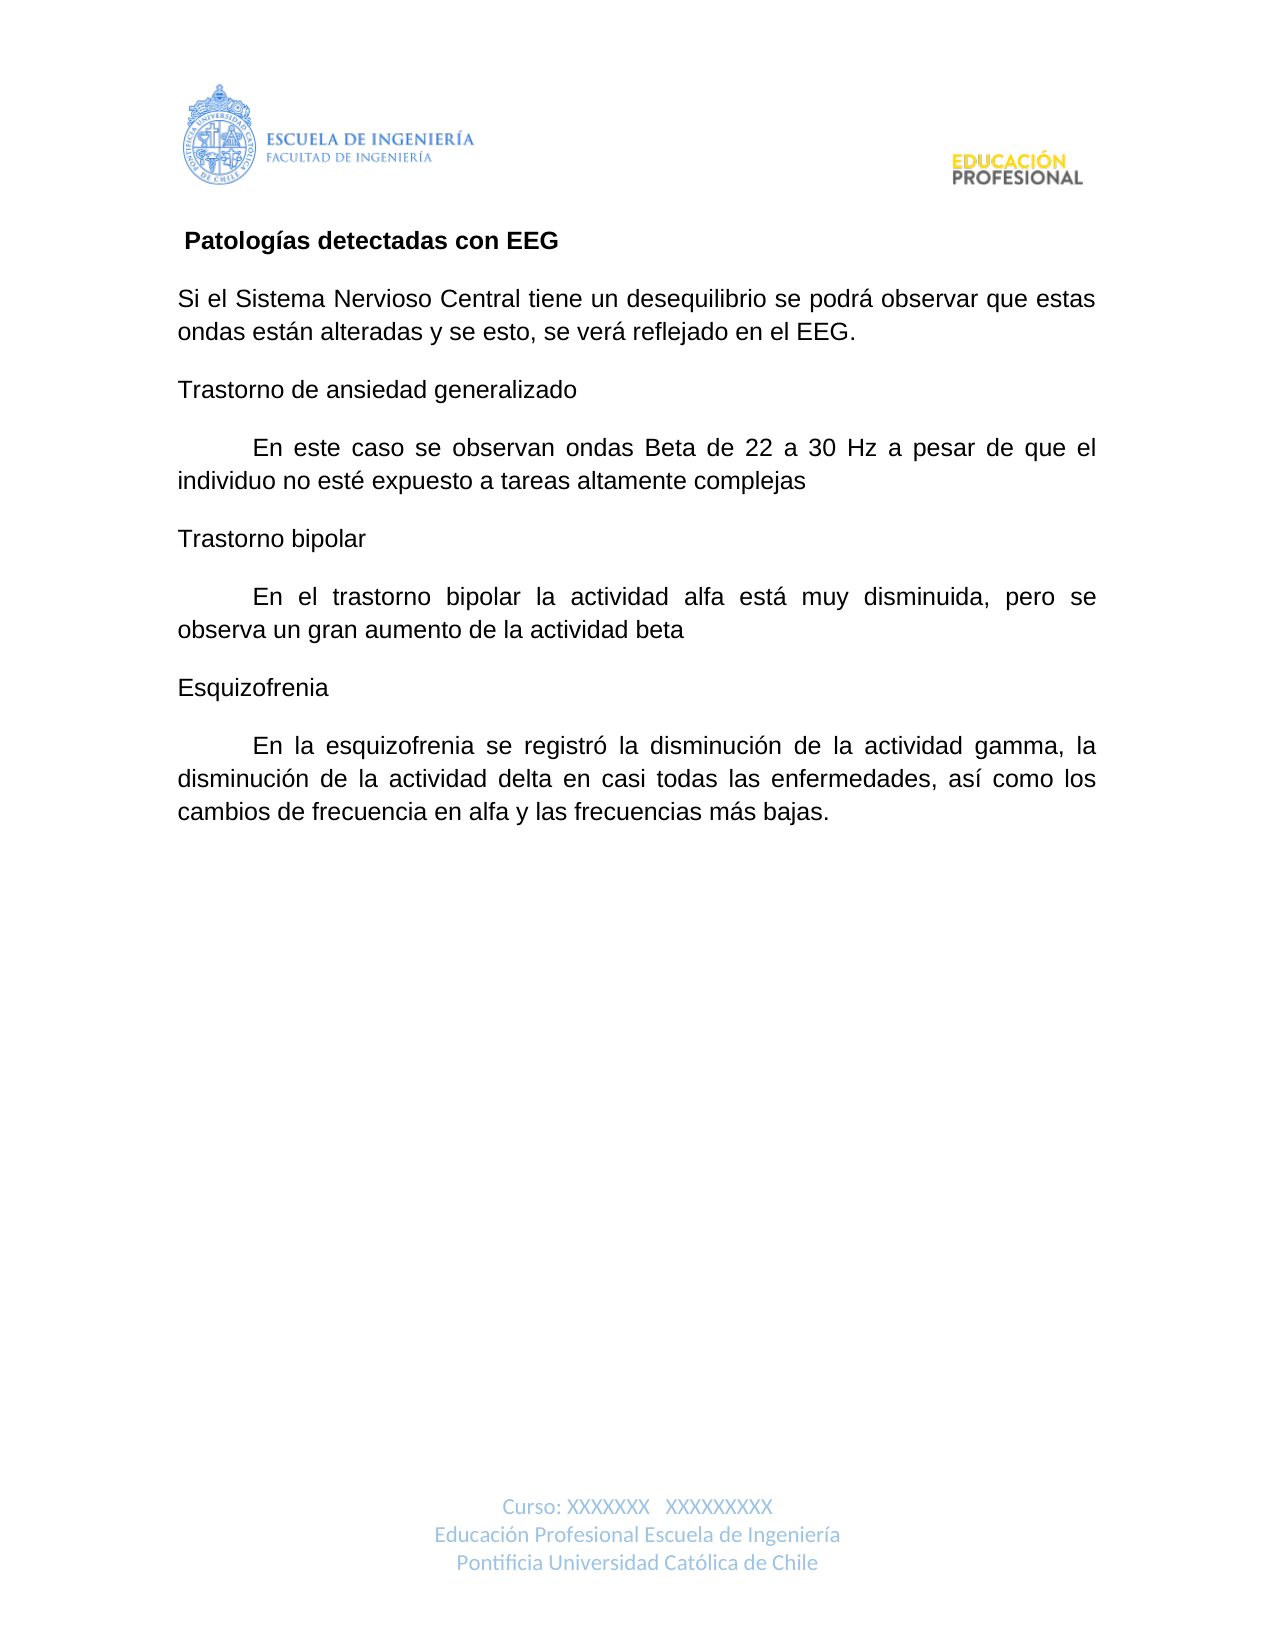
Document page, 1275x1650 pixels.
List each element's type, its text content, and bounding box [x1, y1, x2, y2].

text En la esquizofrenia se registró la disminución de la actividad gamma, la disminución de la actividad delta en casi todas las enfermedades, así como los cambios de frecuencia en alfa y las frecuencias más bajas. [177, 731, 1098, 826]
picture [177, 73, 1088, 196]
text Patologías detectadas con EEG [177, 226, 1098, 254]
text En este caso se observan ondas Beta de 22 a 30 Hz a pesar de que el individuo no esté expuesto a tareas altamente complejas [177, 433, 1098, 494]
text Si el Sistema Nervioso Central tiene un desequilibrio se podrá observar que estas ondas están alteradas y se esto, se verá reflejado en el EEG. [177, 284, 1098, 346]
text Trastorno bipolar [177, 524, 1098, 553]
text Trastorno de ansiedad generalizado [177, 375, 1098, 403]
text En el trastorno bipolar la actividad alfa está muy disminuida, pero se observa un gran aumento de la actividad beta [177, 582, 1098, 644]
text Esquizofrenia [177, 673, 1098, 702]
